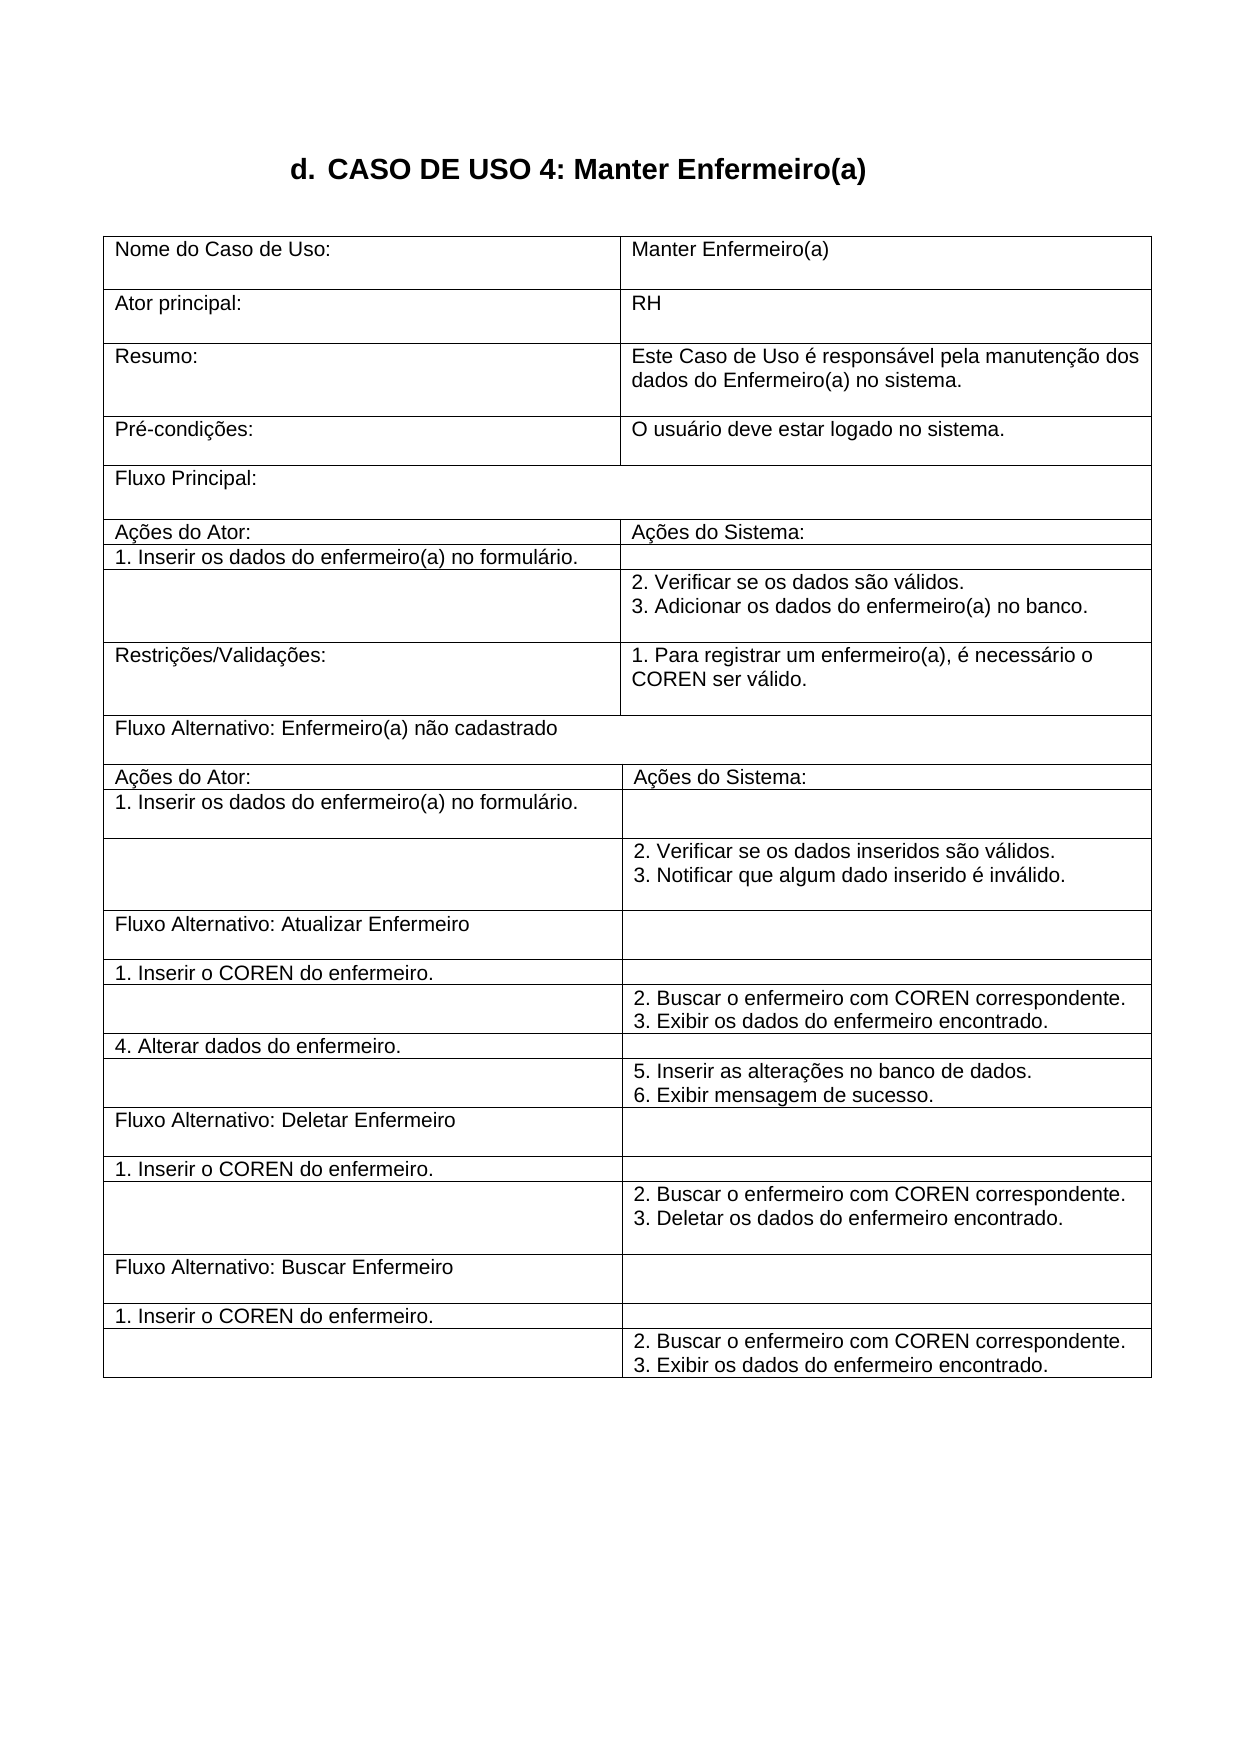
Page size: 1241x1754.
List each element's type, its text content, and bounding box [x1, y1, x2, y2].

table_cell 2. Buscar o enfermeiro com COREN correspondente. 3. Deletar os dados do enfermeiro encontrado. [623, 1182, 1151, 1254]
table_header Manter Enfermeiro(a) [621, 237, 1151, 289]
table_cell 2. Verificar se os dados inseridos são válidos. 3. Notificar que algum dado inserido é inválido. [623, 839, 1151, 910]
table_cell [104, 570, 620, 642]
table_cell Fluxo Alternativo: Buscar Enfermeiro [104, 1255, 622, 1303]
table_cell [623, 1157, 1151, 1181]
table_cell Ações do Ator: [104, 765, 622, 788]
table_cell [623, 1108, 1151, 1156]
table_cell 1. Inserir o COREN do enfermeiro. [104, 960, 622, 984]
table_cell Ações do Sistema: [623, 765, 1151, 788]
table_cell [623, 790, 1151, 837]
table_cell 1. Inserir os dados do enfermeiro(a) no formulário. [104, 790, 622, 837]
table_cell Pré-condições: [104, 417, 620, 465]
table_cell Fluxo Alternativo: Enfermeiro(a) não cadastrado [104, 716, 1151, 763]
table_cell 2. Buscar o enfermeiro com COREN correspondente. 3. Exibir os dados do enfermeiro encontrado. [623, 1329, 1151, 1377]
table_cell [621, 545, 1151, 569]
table_cell Fluxo Principal: [104, 466, 1151, 519]
table_cell [104, 1182, 622, 1254]
table_cell 1. Inserir o COREN do enfermeiro. [104, 1157, 622, 1181]
table_cell [623, 960, 1151, 984]
subtitle CASO DE USO 4: Manter Enfermeiro(a) [290, 152, 1063, 185]
table_cell [104, 1059, 622, 1107]
table_cell Resumo: [104, 344, 620, 416]
table_cell 2. Verificar se os dados são válidos. 3. Adicionar os dados do enfermeiro(a) no banco. [621, 570, 1151, 642]
table_cell [623, 911, 1151, 959]
table_cell Fluxo Alternativo: Deletar Enfermeiro [104, 1108, 622, 1156]
table_cell [623, 1304, 1151, 1328]
table_cell [104, 839, 622, 910]
table_cell 2. Buscar o enfermeiro com COREN correspondente. 3. Exibir os dados do enfermeiro encontrado. [623, 985, 1151, 1033]
table_cell 1. Para registrar um enfermeiro(a), é necessário o COREN ser válido. [621, 643, 1151, 714]
table_cell O usuário deve estar logado no sistema. [621, 417, 1151, 465]
table_cell Ações do Ator: [104, 520, 620, 544]
table_cell Restrições/Validações: [104, 643, 620, 714]
table_cell 4. Alterar dados do enfermeiro. [104, 1034, 622, 1058]
table_cell 1. Inserir o COREN do enfermeiro. [104, 1304, 622, 1328]
table_cell Ações do Sistema: [621, 520, 1151, 544]
table_cell [623, 1034, 1151, 1058]
table_cell Fluxo Alternativo: Atualizar Enfermeiro [104, 911, 622, 959]
table_cell Este Caso de Uso é responsável pela manutenção dos dados do Enfermeiro(a) no sistema. [621, 344, 1151, 416]
table_cell [623, 1255, 1151, 1303]
table_cell 5. Inserir as alterações no banco de dados. 6. Exibir mensagem de sucesso. [623, 1059, 1151, 1107]
table_cell [104, 985, 622, 1033]
table_cell RH [621, 290, 1151, 343]
table_cell 1. Inserir os dados do enfermeiro(a) no formulário. [104, 545, 620, 569]
table_cell [104, 1329, 622, 1377]
table_cell Ator principal: [104, 290, 620, 343]
table_header Nome do Caso de Uso: [104, 237, 620, 289]
